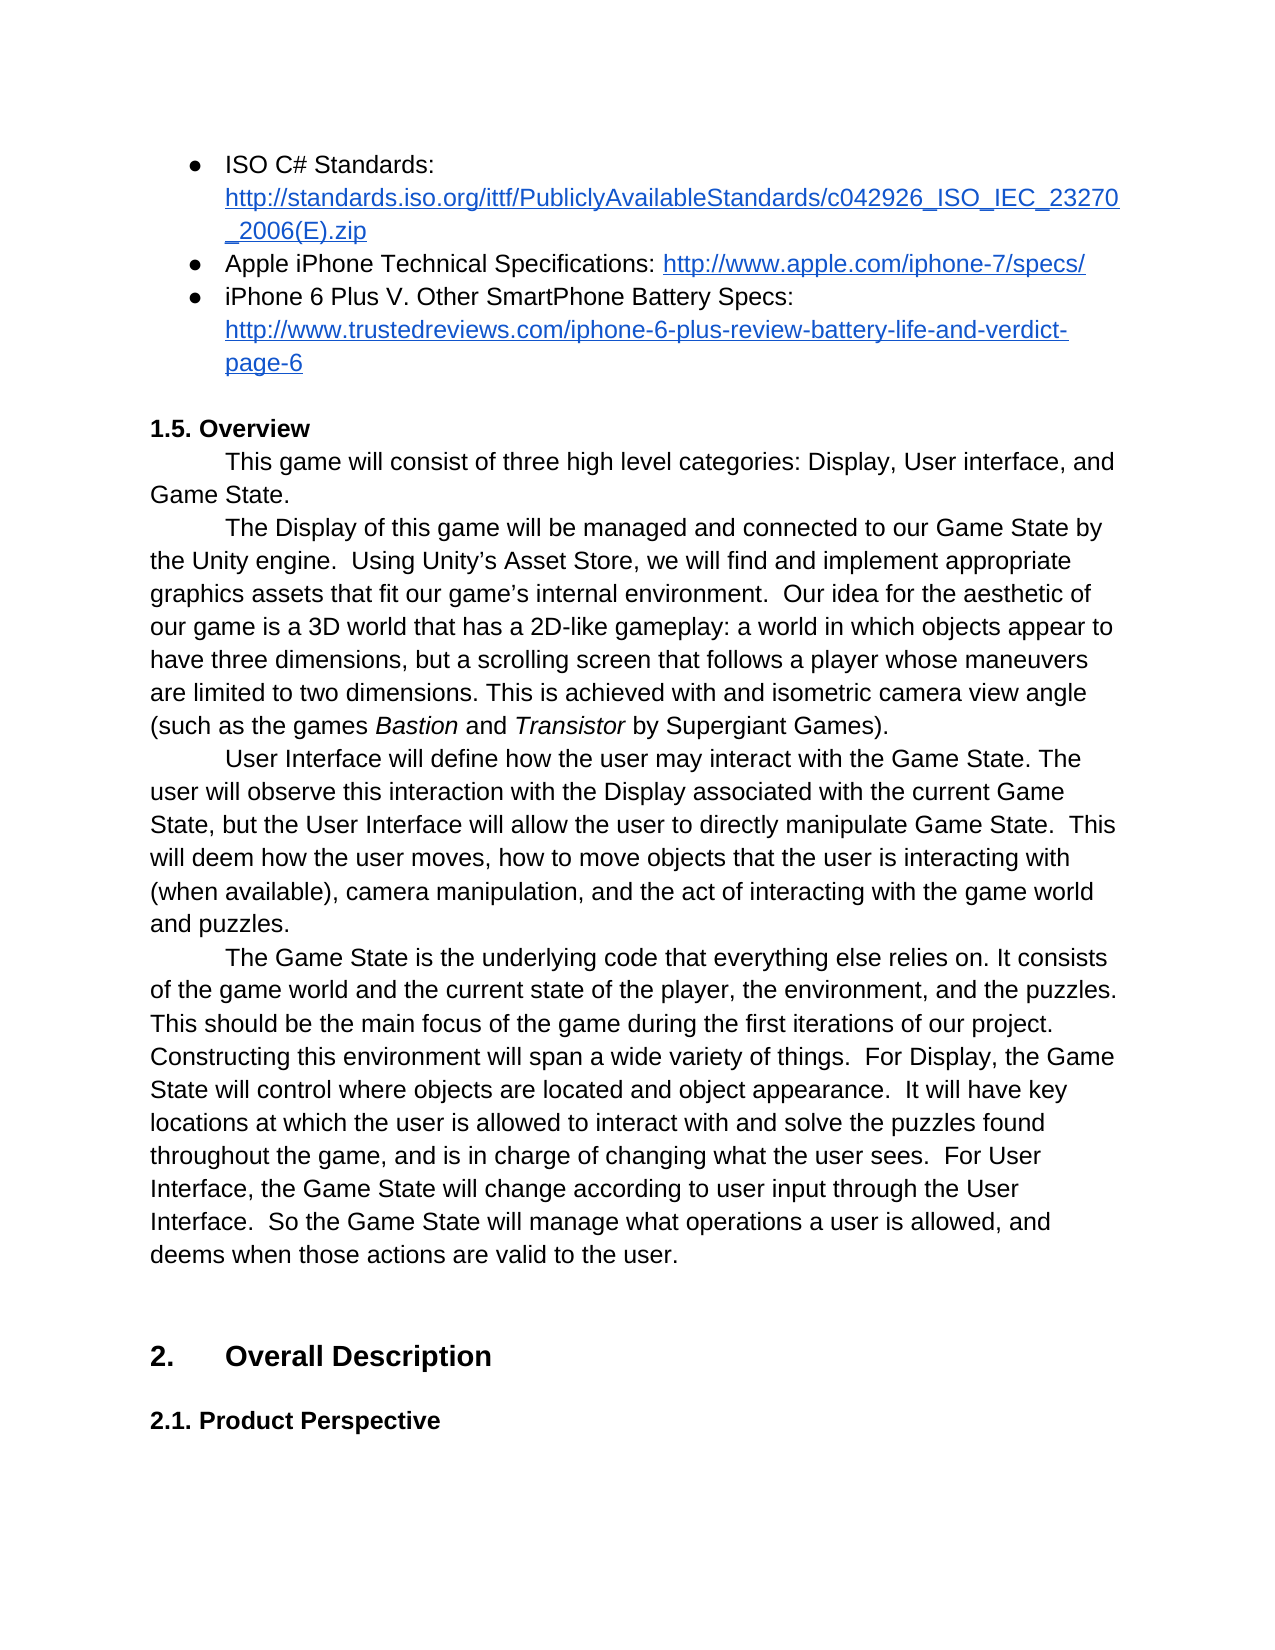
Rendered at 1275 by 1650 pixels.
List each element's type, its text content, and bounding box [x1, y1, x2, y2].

text The Display of this game will be managed and connected to our Game State by the Unity engine. Using Unity’s Asset Store, we will find and implement appropriate graphics assets that fit our game’s internal environment. Our idea for the aesthetic of our game is a 3D world that has a 2D-like gameplay: a world in which objects appear to have three dimensions, but a scrolling screen that follows a player whose maneuvers are limited to two dimensions. This is achieved with and isometric camera view angle (such as the games Bastion and Transistor by Supergiant Games). [150, 513, 1125, 740]
list ISO C# Standards: http://standards.iso.org/ittf/PubliclyAvailableStandards/c042926_ISO_IEC_23270_2006(E).zip [187, 150, 1125, 245]
text The Game State is the underlying code that everything else relies on. It consists of the game world and the current state of the player, the environment, and the puzzles. This should be the main focus of the game during the first iterations of our project. Constructing this environment will span a wide variety of things. For Display, the Game State will control where objects are located and object appearance. It will have key locations at which the user is allowed to interact with and solve the puzzles found throughout the game, and is in charge of changing what the user sees. For User Interface, the Game State will change according to user input through the User Interface. So the Game State will manage what operations a user is allowed, and deems when those actions are valid to the user. [150, 942, 1125, 1268]
text User Interface will define how the user may interact with the Game State. The user will observe this interaction with the Display associated with the current Game State, but the User Interface will allow the user to directly manipulate Game State. This will deem how the user moves, how to move objects that the user is interacting with (when available), camera manipulation, and the act of interacting with the game world and puzzles. [150, 744, 1125, 938]
list Apple iPhone Technical Specifications: http://www.apple.com/iphone-7/specs/ [187, 249, 1125, 278]
text 1.5. Overview [150, 414, 1125, 443]
text This game will consist of three high level categories: Display, User interface, and Game State. [150, 447, 1125, 509]
list iPhone 6 Plus V. Other SmartPhone Battery Specs: http://www.trustedreviews.com/iphone-6-plus-review-battery-life-and-verdict-page-6 [187, 282, 1125, 377]
text 2. Overall Description [150, 1339, 1125, 1402]
text 2.1. Product Perspective [150, 1406, 1125, 1435]
